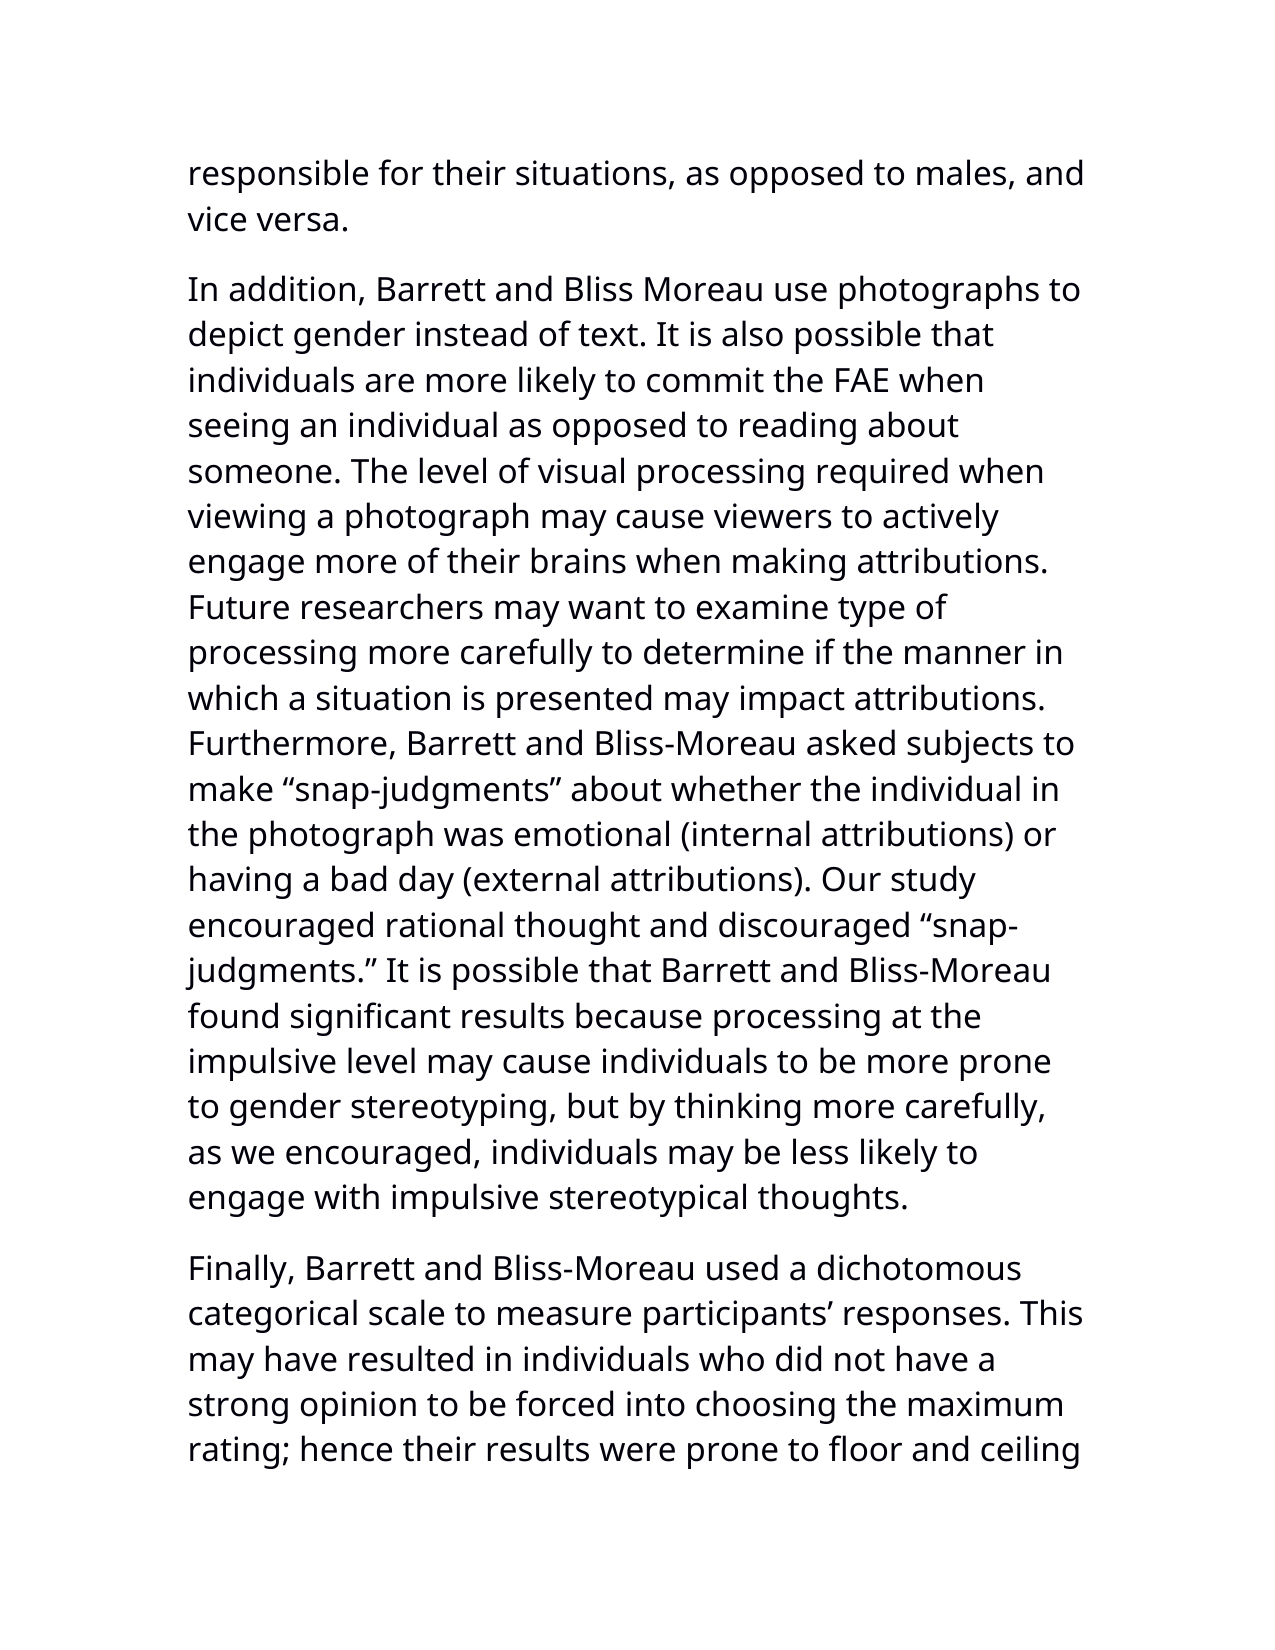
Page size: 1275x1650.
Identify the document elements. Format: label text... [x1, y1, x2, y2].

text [187, 1244, 1087, 1472]
text In addition, Barrett and Bliss Moreau use photographs to depict gender instead of text. It is also possible that individuals are more likely to commit the FAE when seeing an individual as opposed to reading about someone. The level of visual processing required when viewing a photograph may cause viewers to actively engage more of their brains when making attributions. Future researchers may want to examine type of processing more carefully to determine if the manner in which a situation is presented may impact attributions. Furthermore, Barrett and Bliss-Moreau asked subjects to make “snap-judgments” about whether the individual in the photograph was emotional (internal attributions) or having a bad day (external attributions). Our study encouraged rational thought and discouraged “snap-judgments.” It is possible that Barrett and Bliss-Moreau found significant results because processing at the impulsive level may cause individuals to be more prone to gender stereotyping, but by thinking more carefully, as we encouraged, individuals may be less likely to engage with impulsive stereotypical thoughts. [187, 266, 1087, 1219]
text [187, 150, 1087, 241]
